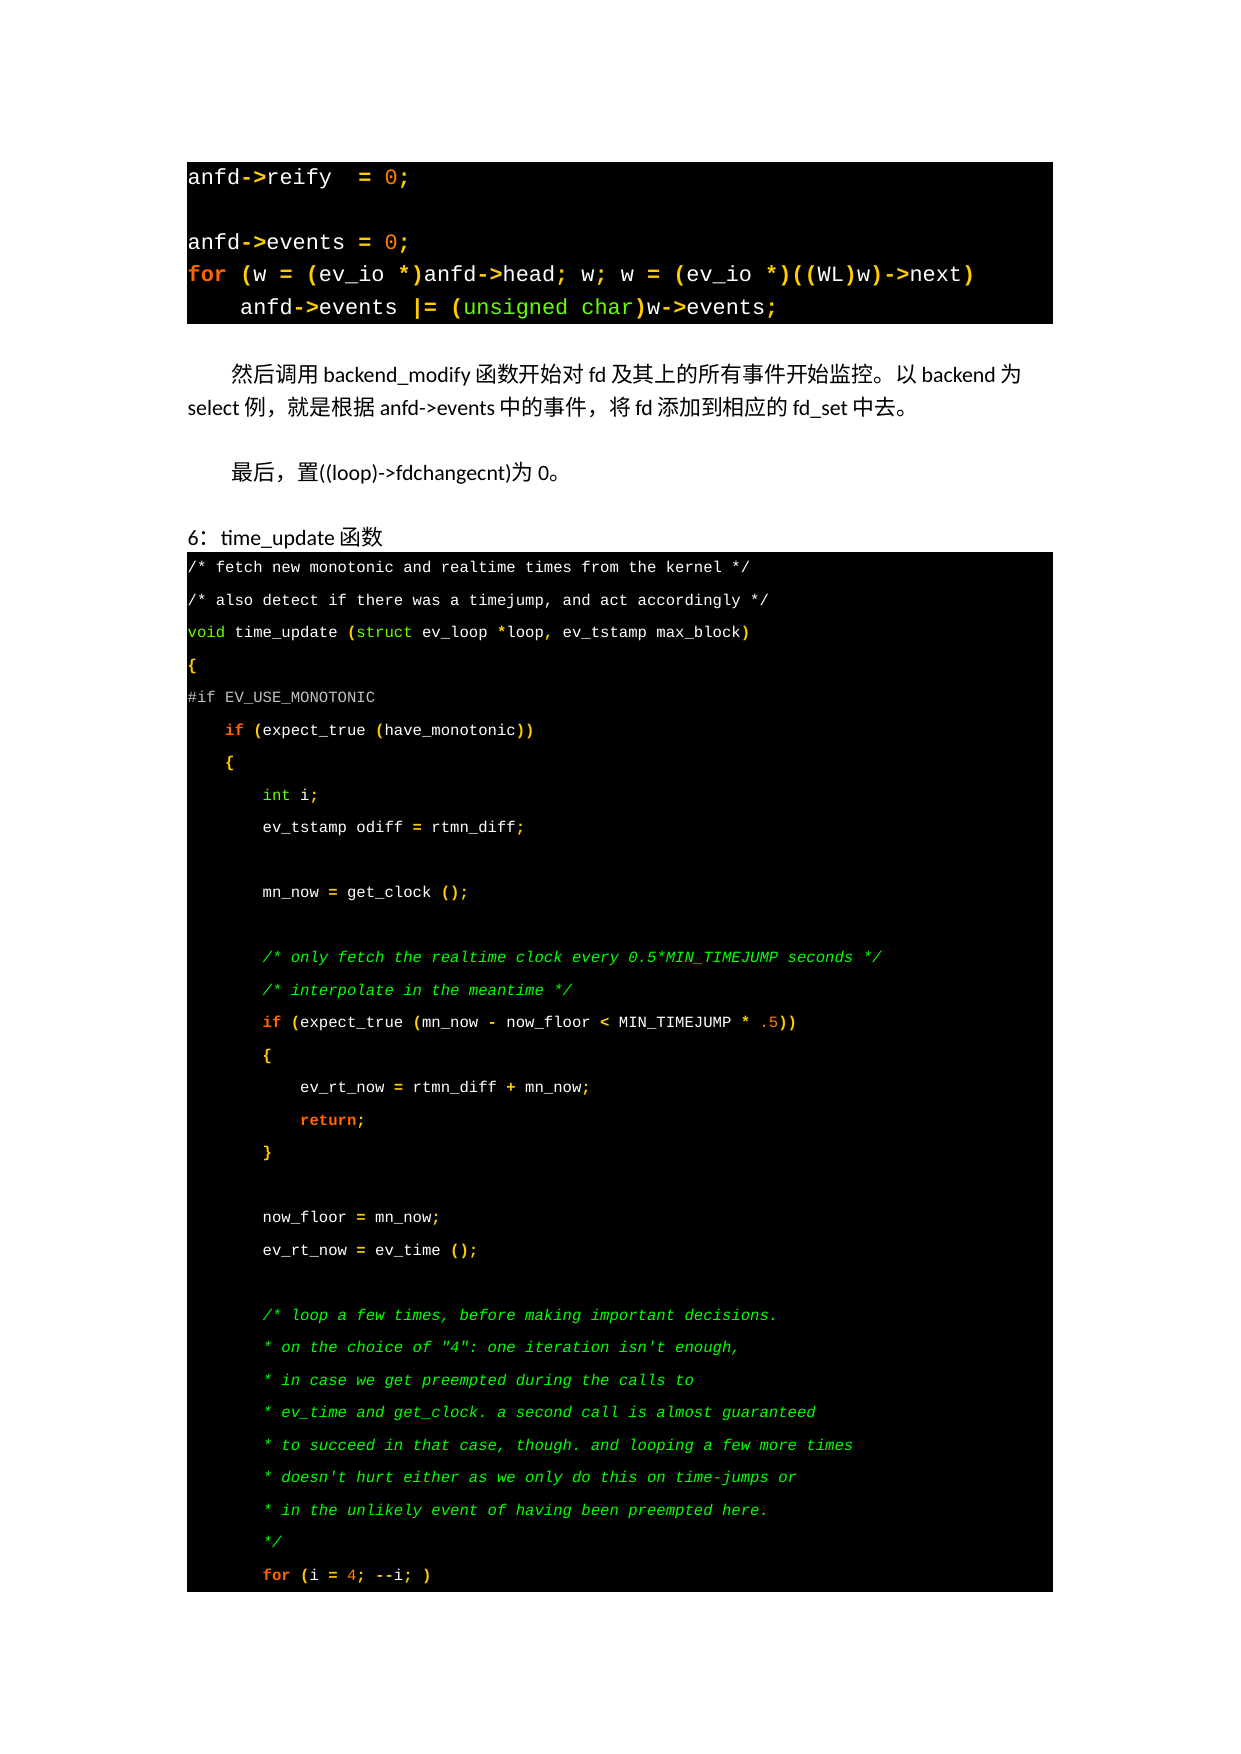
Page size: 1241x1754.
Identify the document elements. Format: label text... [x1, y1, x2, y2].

text /* interpolate in the meantime */ [187, 974, 1053, 1007]
text { [187, 1039, 1053, 1072]
text { [187, 649, 1053, 682]
text { [187, 747, 1053, 779]
text for (i = 4; --i; ) [187, 1559, 1053, 1592]
text now_floor = mn_now; [187, 1202, 1053, 1234]
text if (expect_true (mn_now - now_floor < MIN_TIMEJUMP * .5)) [187, 1007, 1053, 1039]
text * in the unlikely event of having been preempted here. [187, 1494, 1053, 1527]
text if (expect_true (have_monotonic)) [187, 714, 1053, 747]
text anfd->reify = 0; [187, 162, 1053, 194]
text for (w = (ev_io *)anfd->head; w; w = (ev_io *)((WL)w)->next) [187, 259, 1053, 292]
text * to succeed in that case, though. and looping a few more times [187, 1429, 1053, 1462]
text ev_rt_now = rtmn_diff + mn_now; [187, 1072, 1053, 1104]
text 然后调用backend_modify函数开始对fd及其上的所有事件开始监控。以backend为select例，就是根据anfd->events中的事件，将fd添加到相应的fd_set中去。 [187, 357, 1053, 422]
text ev_rt_now = ev_time (); [187, 1234, 1053, 1267]
text anfd->events = 0; [187, 227, 1053, 259]
text * on the choice of "4": one iteration isn't enough, [187, 1332, 1053, 1364]
text * doesn't hurt either as we only do this on time-jumps or [187, 1462, 1053, 1494]
text ev_tstamp odiff = rtmn_diff; [187, 812, 1053, 844]
text #if EV_USE_MONOTONIC [187, 682, 1053, 714]
text 6：time_update函数 [187, 519, 1053, 552]
text mn_now = get_clock (); [187, 877, 1053, 909]
text anfd->events |= (unsigned char)w->events; [187, 292, 1053, 324]
text * in case we get preempted during the calls to [187, 1364, 1053, 1397]
text /* also detect if there was a timejump, and act accordingly */ [187, 584, 1053, 617]
text /* only fetch the realtime clock every 0.5*MIN_TIMEJUMP seconds */ [187, 942, 1053, 974]
text /* fetch new monotonic and realtime times from the kernel */ [187, 552, 1053, 584]
text return; [187, 1104, 1053, 1137]
text * ev_time and get_clock. a second call is almost guaranteed [187, 1397, 1053, 1429]
text /* loop a few times, before making important decisions. [187, 1299, 1053, 1332]
text int i; [187, 779, 1053, 812]
text 最后，置((loop)->fdchangecnt)为0。 [187, 454, 1053, 487]
text void time_update (struct ev_loop *loop, ev_tstamp max_block) [187, 617, 1053, 649]
text } [187, 1137, 1053, 1169]
text */ [187, 1527, 1053, 1559]
